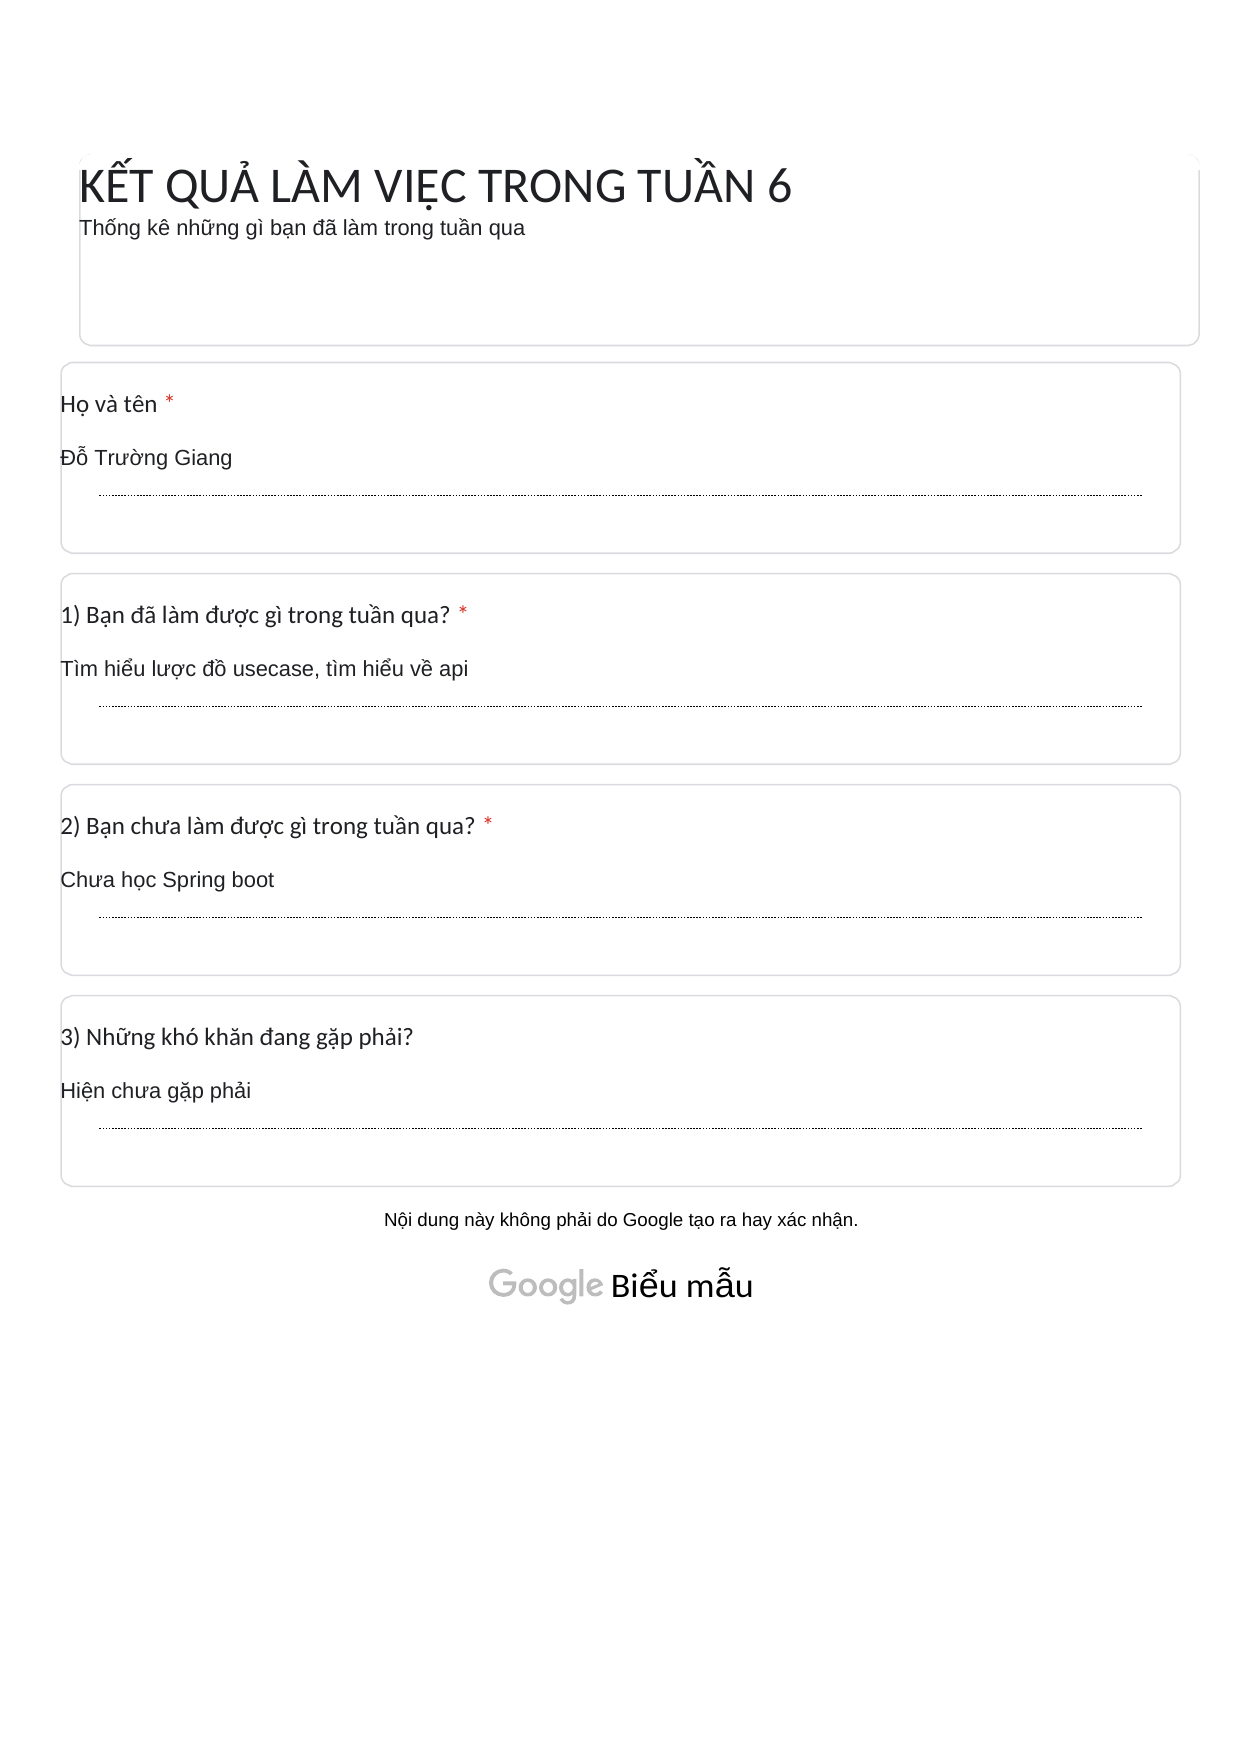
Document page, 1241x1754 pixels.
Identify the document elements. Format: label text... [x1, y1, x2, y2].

title Biểu mẫu [382, 1264, 982, 1306]
text Nội dung này không phải do Google tạo ra hay xác nhận. [382, 1209, 861, 1230]
